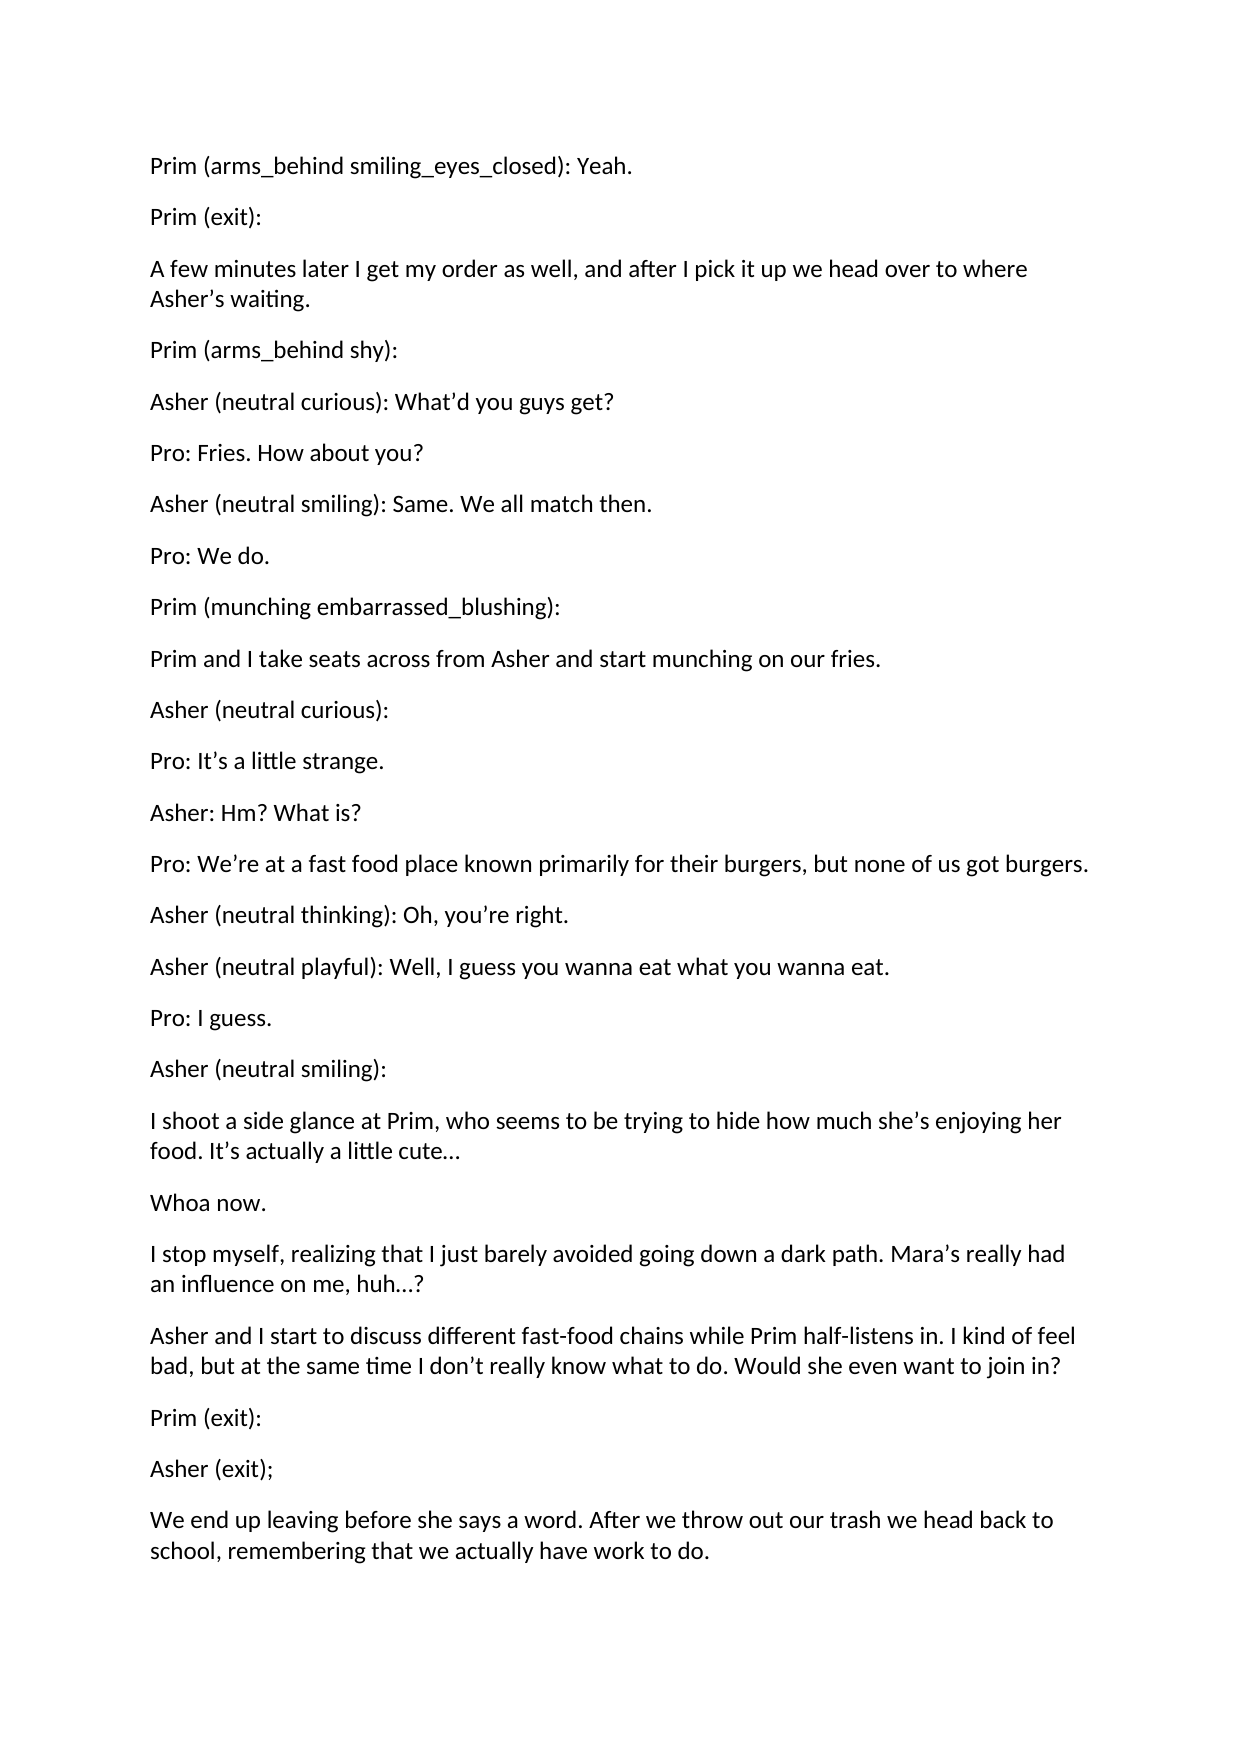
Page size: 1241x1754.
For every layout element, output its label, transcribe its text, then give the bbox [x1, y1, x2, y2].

text Asher and I start to discuss different fast-food chains while Prim half-listens in. I kind of feel bad, but at the same time I don’t really know what to do. Would she even want to join in? [150, 1320, 1090, 1381]
text Pro: We do. [150, 540, 1090, 571]
text Pro: Fries. How about you? [150, 437, 1090, 468]
text Asher (neutral curious): What’d you guys get? [150, 386, 1090, 416]
text Prim (arms_behind shy): [150, 334, 1090, 365]
text Prim (munching embarrassed_blushing): [150, 591, 1090, 622]
text Asher (exit); [150, 1453, 1090, 1484]
text Pro: I guess. [150, 1002, 1090, 1033]
text I shoot a side glance at Prim, who seems to be trying to hide how much she’s enjoying her food. It’s actually a little cute… [150, 1105, 1090, 1166]
text Prim (exit): [150, 201, 1090, 232]
text Asher (neutral playful): Well, I guess you wanna eat what you wanna eat. [150, 951, 1090, 981]
text Asher (neutral smiling): [150, 1053, 1090, 1084]
text Asher (neutral smiling): Same. We all match then. [150, 489, 1090, 519]
text Whoa now. [150, 1187, 1090, 1217]
text Asher: Hm? What is? [150, 797, 1090, 827]
text I stop myself, realizing that I just barely avoided going down a dark path. Mara’s really had an influence on me, huh…? [150, 1238, 1090, 1299]
text Prim and I take seats across from Asher and start munching on our fries. [150, 643, 1090, 673]
text Prim (arms_behind smiling_eyes_closed): Yeah. [150, 150, 1090, 181]
text A few minutes later I get my order as well, and after I pick it up we head over to where Asher’s waiting. [150, 253, 1090, 314]
text Pro: We’re at a fast food place known primarily for their burgers, but none of us got burgers. [150, 848, 1090, 879]
text Asher (neutral curious): [150, 694, 1090, 724]
text Pro: It’s a little strange. [150, 745, 1090, 776]
text Prim (exit): [150, 1402, 1090, 1432]
text We end up leaving before she says a word. After we throw out our trash we head back to school, remembering that we actually have work to do. [150, 1504, 1090, 1566]
text Asher (neutral thinking): Oh, you’re right. [150, 899, 1090, 930]
